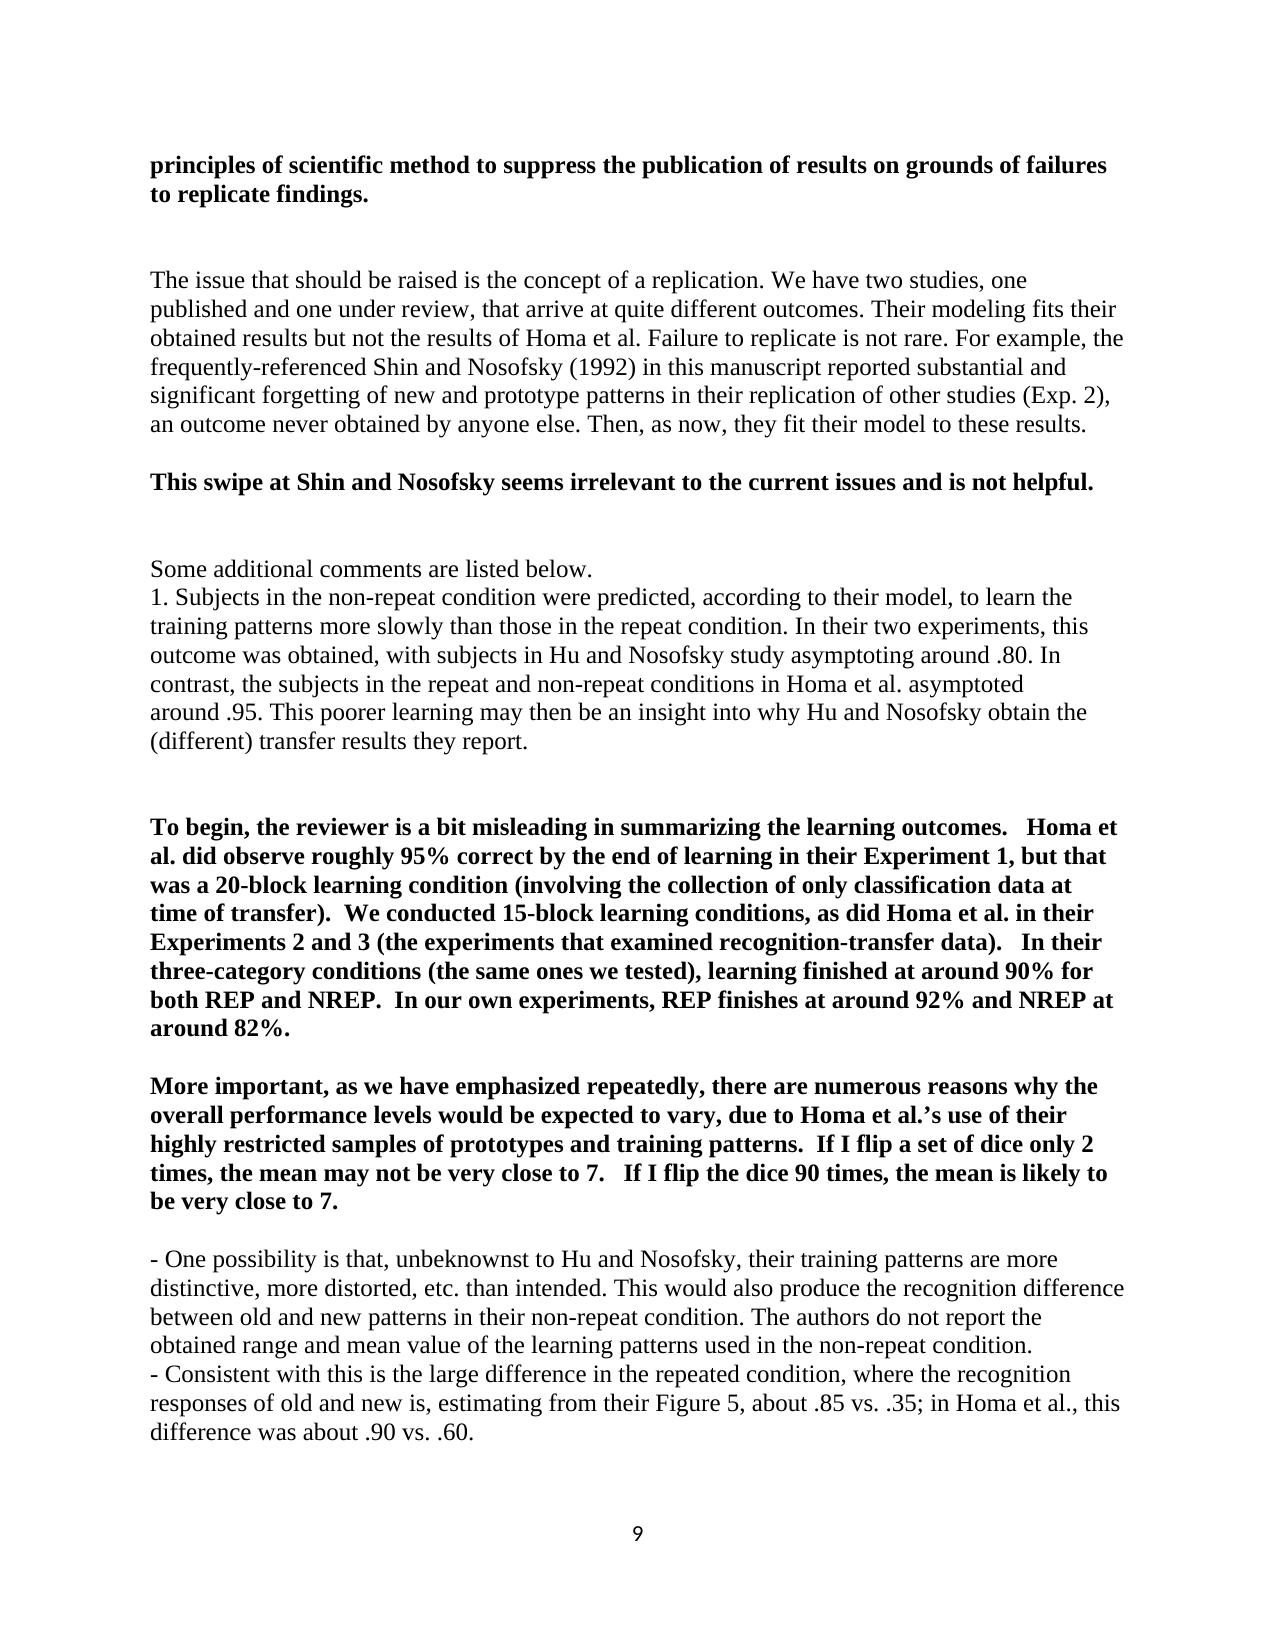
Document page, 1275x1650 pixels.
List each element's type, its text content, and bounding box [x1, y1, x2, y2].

text - One possibility is that, unbeknownst to Hu and Nosofsky, their training patterns are more distinctive, more distorted, etc. than intended. This would also produce the recognition difference between old and new patterns in their non-repeat condition. The authors do not report the obtained range and mean value of the learning patterns used in the non-repeat condition. - Consistent with this is the large difference in the repeated condition, where the recognition responses of old and new is, estimating from their Figure 5, about .85 vs. .35; in Homa et al., this difference was about .90 vs. .60. [150, 1244, 1125, 1446]
text The issue that should be raised is the concept of a replication. We have two studies, one published and one under review, that arrive at quite different outcomes. Their modeling fits their obtained results but not the results of Homa et al. Failure to replicate is not rare. For example, the frequently-referenced Shin and Nosofsky (1992) in this manuscript reported substantial and significant forgetting of new and prototype patterns in their replication of other studies (Exp. 2), an outcome never obtained by anyone else. Then, as now, they fit their model to these results. [150, 237, 1125, 438]
text More important, as we have emphasized repeatedly, there are numerous reasons why the overall performance levels would be expected to vary, due to Homa et al.’s use of their highly restricted samples of prototypes and training patterns. If I flip a set of dice only 2 times, the mean may not be very close to 7. If I flip the dice 90 times, the mean is likely to be very close to 7. [150, 1071, 1125, 1215]
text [150, 150, 1125, 207]
text This swipe at Shin and Nosofsky seems irrelevant to the current issues and is not helpful. [150, 467, 1125, 496]
text To begin, the reviewer is a bit misleading in summarizing the learning outcomes. Homa et al. did observe roughly 95% correct by the end of learning in their Experiment 1, but that was a 20-block learning condition (involving the collection of only classification data at time of transfer). We conducted 15-block learning conditions, as did Homa et al. in their Experiments 2 and 3 (the experiments that examined recognition-transfer data). In their three-category conditions (the same ones we tested), learning finished at around 90% for both REP and NREP. In our own experiments, REP finishes at around 92% and NREP at around 82%. [150, 812, 1125, 1042]
text Some additional comments are listed below. 1. Subjects in the non-repeat condition were predicted, according to their model, to learn the training patterns more slowly than those in the repeat condition. In their two experiments, this outcome was obtained, with subjects in Hu and Nosofsky study asymptoting around .80. In contrast, the subjects in the repeat and non-repeat conditions in Homa et al. asymptoted around .95. This poorer learning may then be an insight into why Hu and Nosofsky obtain the (different) transfer results they report. [150, 525, 1125, 783]
